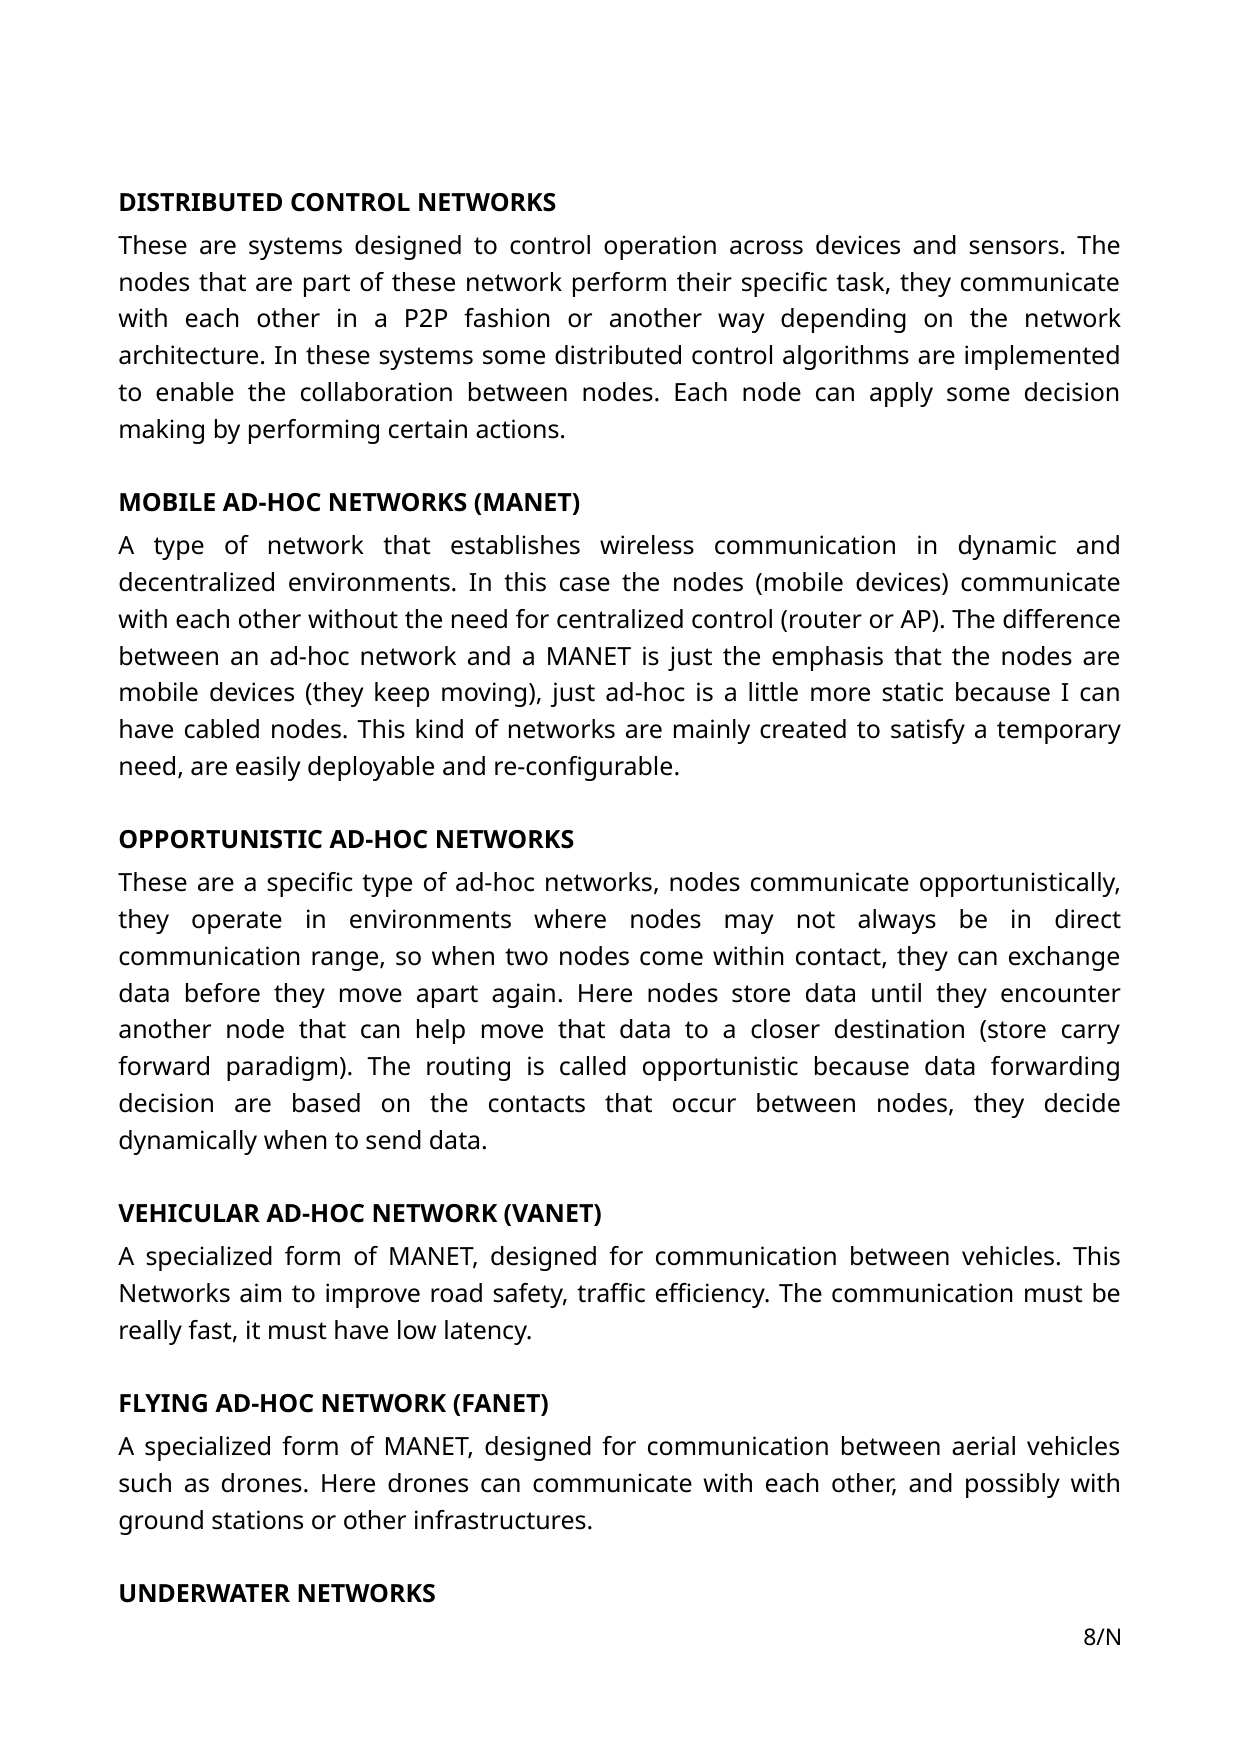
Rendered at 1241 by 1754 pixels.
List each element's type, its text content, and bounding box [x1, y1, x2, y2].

text A specialized form of MANET, designed for communication between vehicles. This Networks aim to improve road safety, traffic efficiency. The communication must be really fast, it must have low latency. [118, 1239, 1122, 1347]
text These are a specific type of ad-hoc networks, nodes communicate opportunistically, they operate in environments where nodes may not always be in direct communication range, so when two nodes come within contact, they can exchange data before they move apart again. Here nodes store data until they encounter another node that can help move that data to a closer destination (store carry forward paradigm). The routing is called opportunistic because data forwarding decision are based on the contacts that occur between nodes, they decide dynamically when to send data. [118, 865, 1122, 1156]
text VEHICULAR AD-HOC NETWORK (VANET) [118, 1196, 1122, 1230]
text UNDERWATER NETWORKS [118, 1576, 1122, 1610]
text FLYING AD-HOC NETWORK (FANET) [118, 1386, 1122, 1420]
text MOBILE AD-HOC NETWORKS (MANET) [118, 485, 1122, 519]
text A type of network that establishes wireless communication in dynamic and decentralized environments. In this case the nodes (mobile devices) communicate with each other without the need for centralized control (router or AP). The difference between an ad-hoc network and a MANET is just the emphasis that the nodes are mobile devices (they keep moving), just ad-hoc is a little more static because I can have cabled nodes. This kind of networks are mainly created to satisfy a temporary need, are easily deployable and re-configurable. [118, 528, 1122, 782]
text OPPORTUNISTIC AD-HOC NETWORKS [118, 822, 1122, 856]
text A specialized form of MANET, designed for communication between aerial vehicles such as drones. Here drones can communicate with each other, and possibly with ground stations or other infrastructures. [118, 1429, 1122, 1537]
text DISTRIBUTED CONTROL NETWORKS [118, 184, 1122, 218]
text These are systems designed to control operation across devices and sensors. The nodes that are part of these network perform their specific task, they communicate with each other in a P2P fashion or another way depending on the network architecture. In these systems some distributed control algorithms are implemented to enable the collaboration between nodes. Each node can apply some decision making by performing certain actions. [118, 227, 1122, 445]
